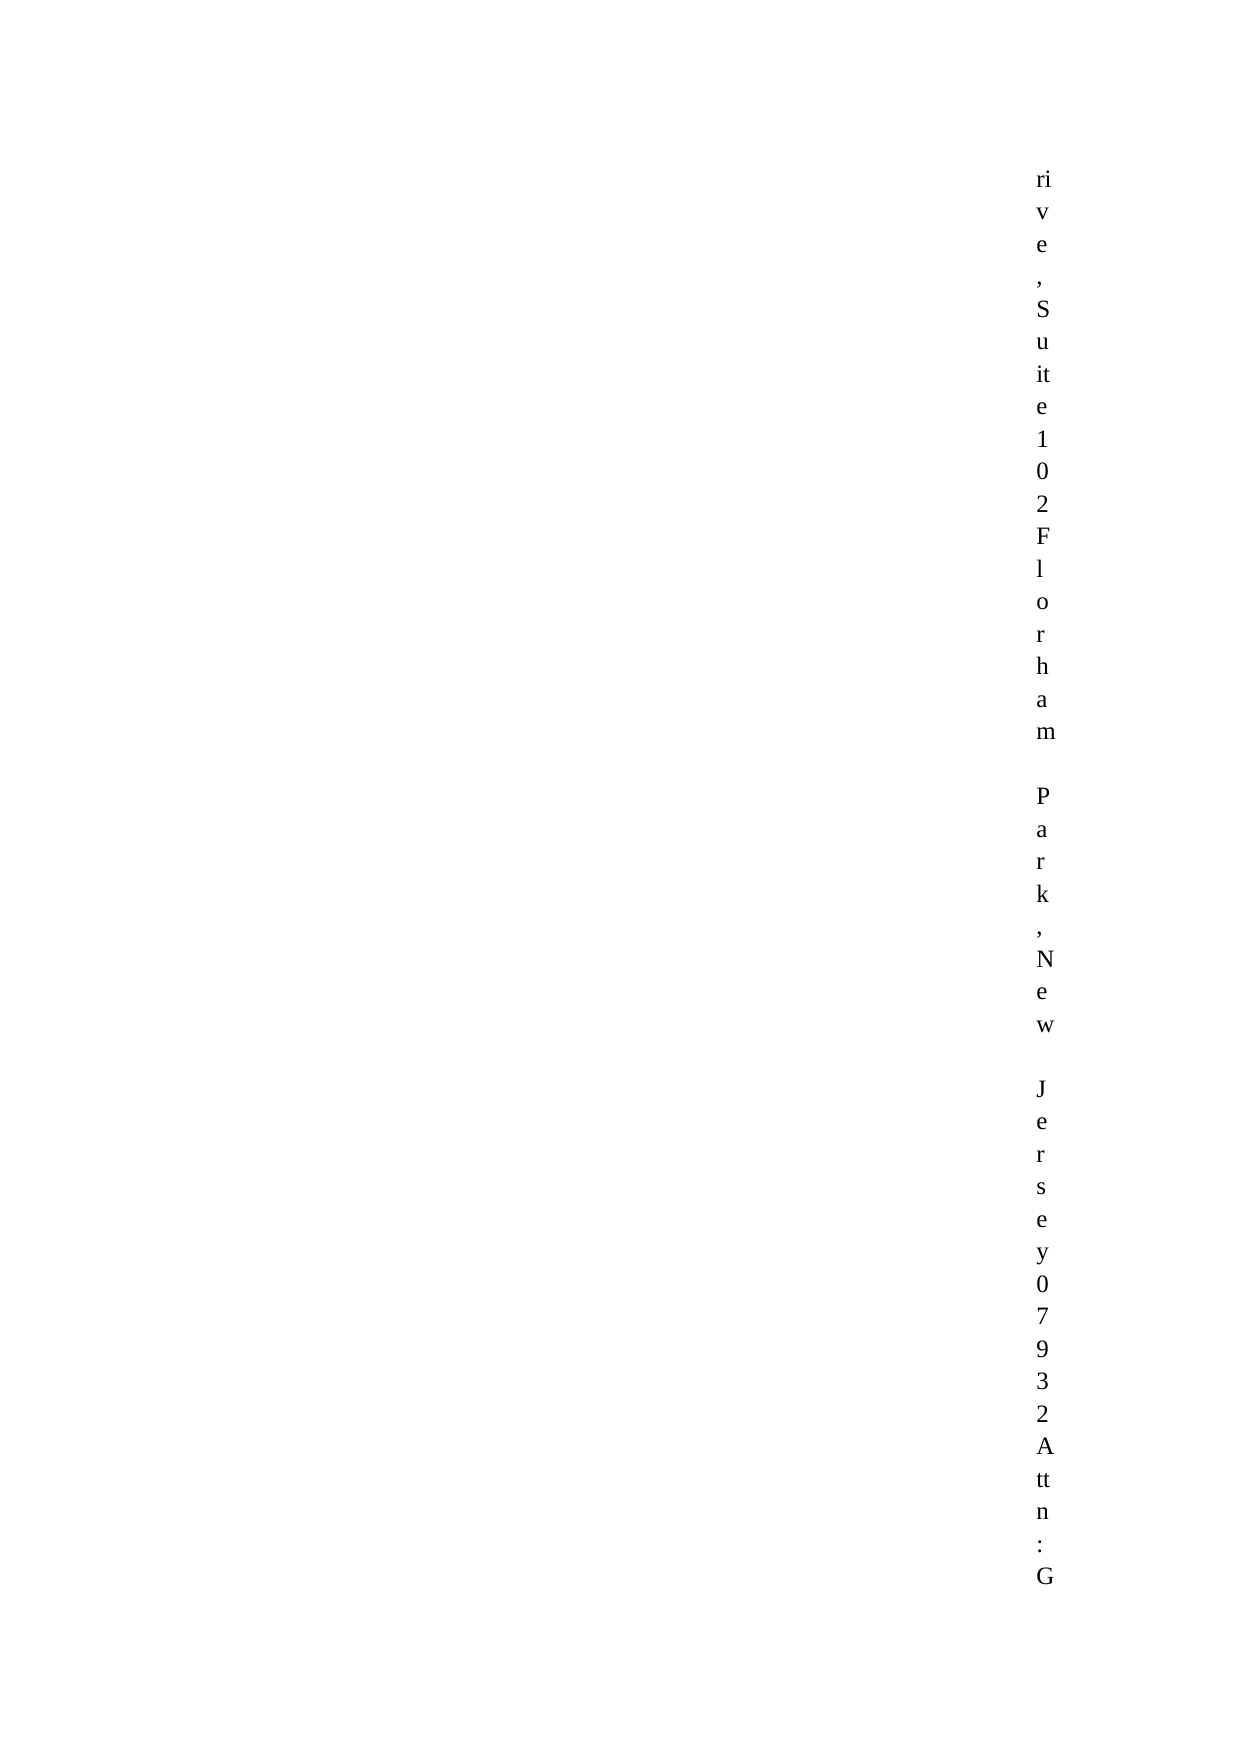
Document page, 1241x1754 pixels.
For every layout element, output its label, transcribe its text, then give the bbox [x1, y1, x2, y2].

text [1036, 1448, 1053, 1592]
text Florham Park, New Jersey 07932 [1036, 519, 1053, 1429]
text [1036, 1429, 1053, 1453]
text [1036, 162, 1053, 519]
